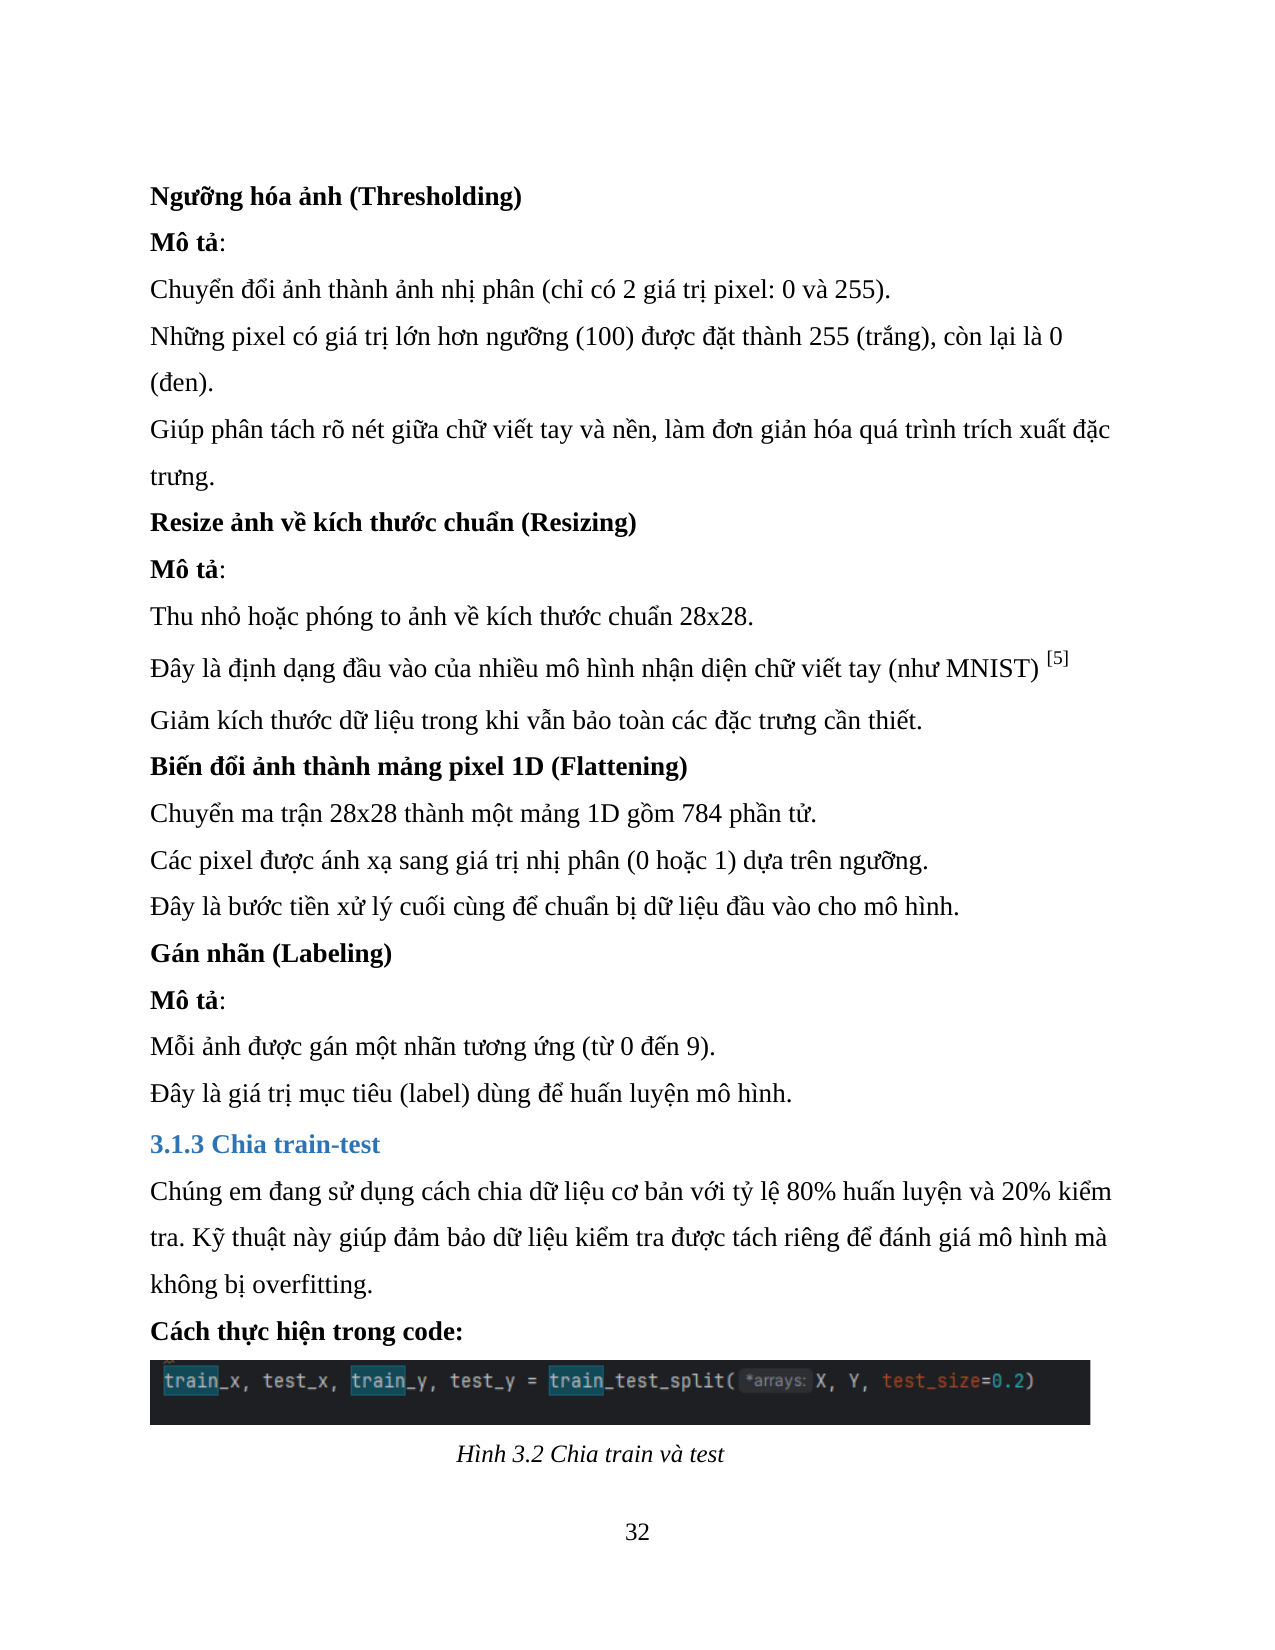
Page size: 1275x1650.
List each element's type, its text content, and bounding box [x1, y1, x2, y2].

text Đây là bước tiền xử lý cuối cùng để chuẩn bị dữ liệu đầu vào cho mô hình. [150, 890, 1125, 922]
text Chuyển đổi ảnh thành ảnh nhị phân (chỉ có 2 giá trị pixel: 0 và 255). [150, 273, 1125, 304]
text Đây là giá trị mục tiêu (label) dùng để huấn luyện mô hình. [150, 1077, 1125, 1108]
text Các pixel được ánh xạ sang giá trị nhị phân (0 hoặc 1) dựa trên ngưỡng. [150, 844, 1125, 875]
text Resize ảnh về kích thước chuẩn (Resizing) [150, 506, 1125, 537]
text Những pixel có giá trị lớn hơn ngưỡng (100) được đặt thành 255 (trắng), còn lại là 0 (đen). [150, 319, 1125, 397]
text Giảm kích thước dữ liệu trong khi vẫn bảo toàn các đặc trưng cần thiết. [150, 704, 1125, 735]
text Mô tả: [150, 984, 1125, 1015]
picture [150, 1360, 1091, 1425]
text Giúp phân tách rõ nét giữa chữ viết tay và nền, làm đơn giản hóa quá trình trích xuất đặc trưng. [150, 413, 1125, 491]
text Chuyển ma trận 28x28 thành một mảng 1D gồm 784 phần tử. [150, 797, 1125, 828]
text Ngưỡng hóa ảnh (Thresholding) [150, 179, 1125, 211]
text Mô tả: [150, 553, 1125, 584]
subtitle 3.1.3 Chia train-test [150, 1128, 1125, 1159]
text Biến đổi ảnh thành mảng pixel 1D (Flattening) [150, 750, 1125, 782]
text Gán nhãn (Labeling) [150, 937, 1125, 968]
text Đây là định dạng đầu vào của nhiều mô hình nhận diện chữ viết tay (như MNIST) [5] [150, 646, 1125, 684]
text Mô tả: [150, 226, 1125, 257]
text Mỗi ảnh được gán một nhãn tương ứng (từ 0 đến 9). [150, 1030, 1125, 1062]
text Thu nhỏ hoặc phóng to ảnh về kích thước chuẩn 28x28. [150, 599, 1125, 631]
text Chúng em đang sử dụng cách chia dữ liệu cơ bản với tỷ lệ 80% huấn luyện và 20% kiểm tra. Kỹ thuật này giúp đảm bảo dữ liệu kiểm tra được tách riêng để đánh giá mô hình mà không bị overfitting. [150, 1174, 1125, 1299]
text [150, 1314, 1125, 1468]
